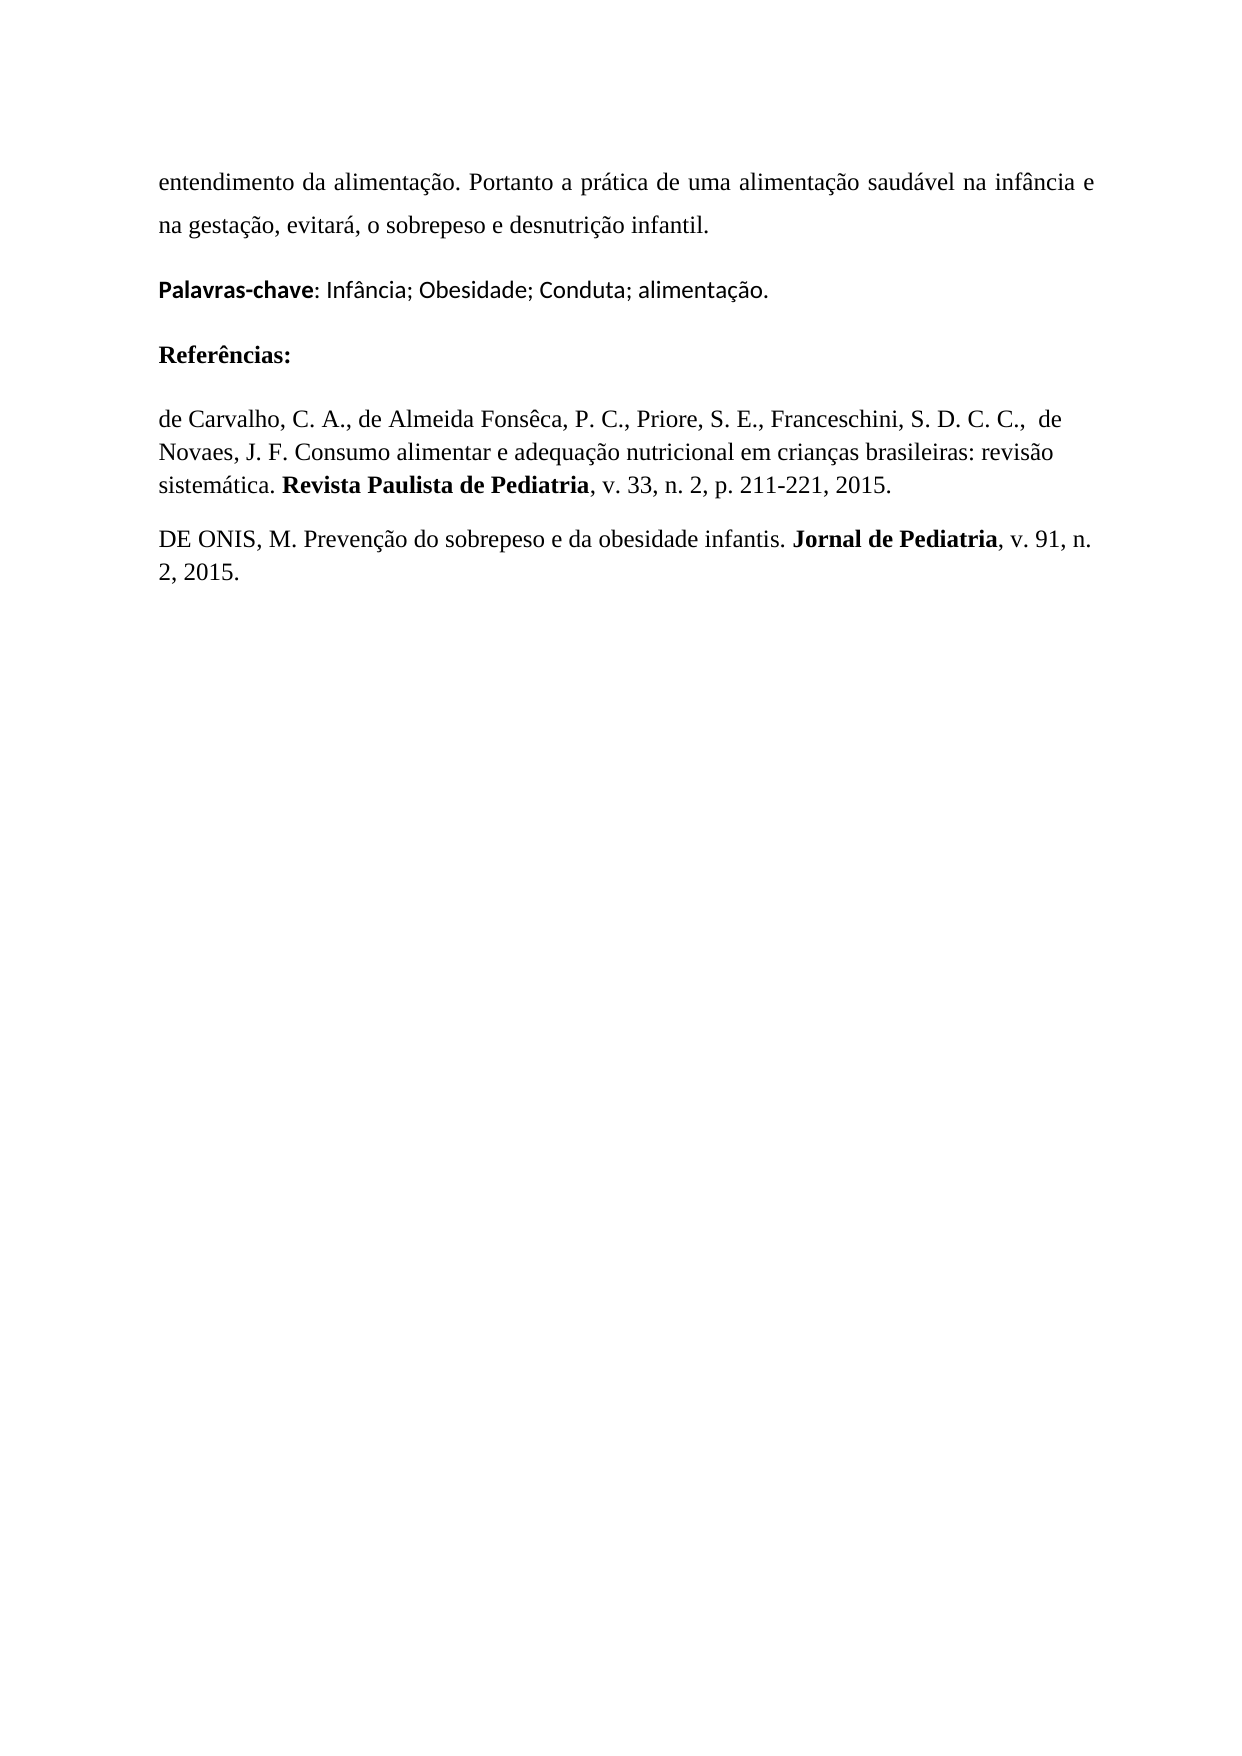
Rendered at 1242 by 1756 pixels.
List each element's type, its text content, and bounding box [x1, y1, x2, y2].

text de Carvalho, C. A., de Almeida Fonsêca, P. C., Priore, S. E., Franceschini, S. D. C. C., de Novaes, J. F. Consumo alimentar e adequação nutricional em crianças brasileiras: revisão sistemática. Revista Paulista de Pediatria, v. 33, n. 2, p. 211-221, 2015. [158, 404, 1096, 499]
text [158, 167, 1096, 238]
text DE ONIS, M. Prevenção do sobrepeso e da obesidade infantis. Jornal de Pediatria, v. 91, n. 2, 2015. [158, 524, 1096, 586]
text Palavras-chave: Infância; Obesidade; Conduta; alimentação. [158, 274, 1096, 304]
text Referências: [158, 340, 1096, 369]
